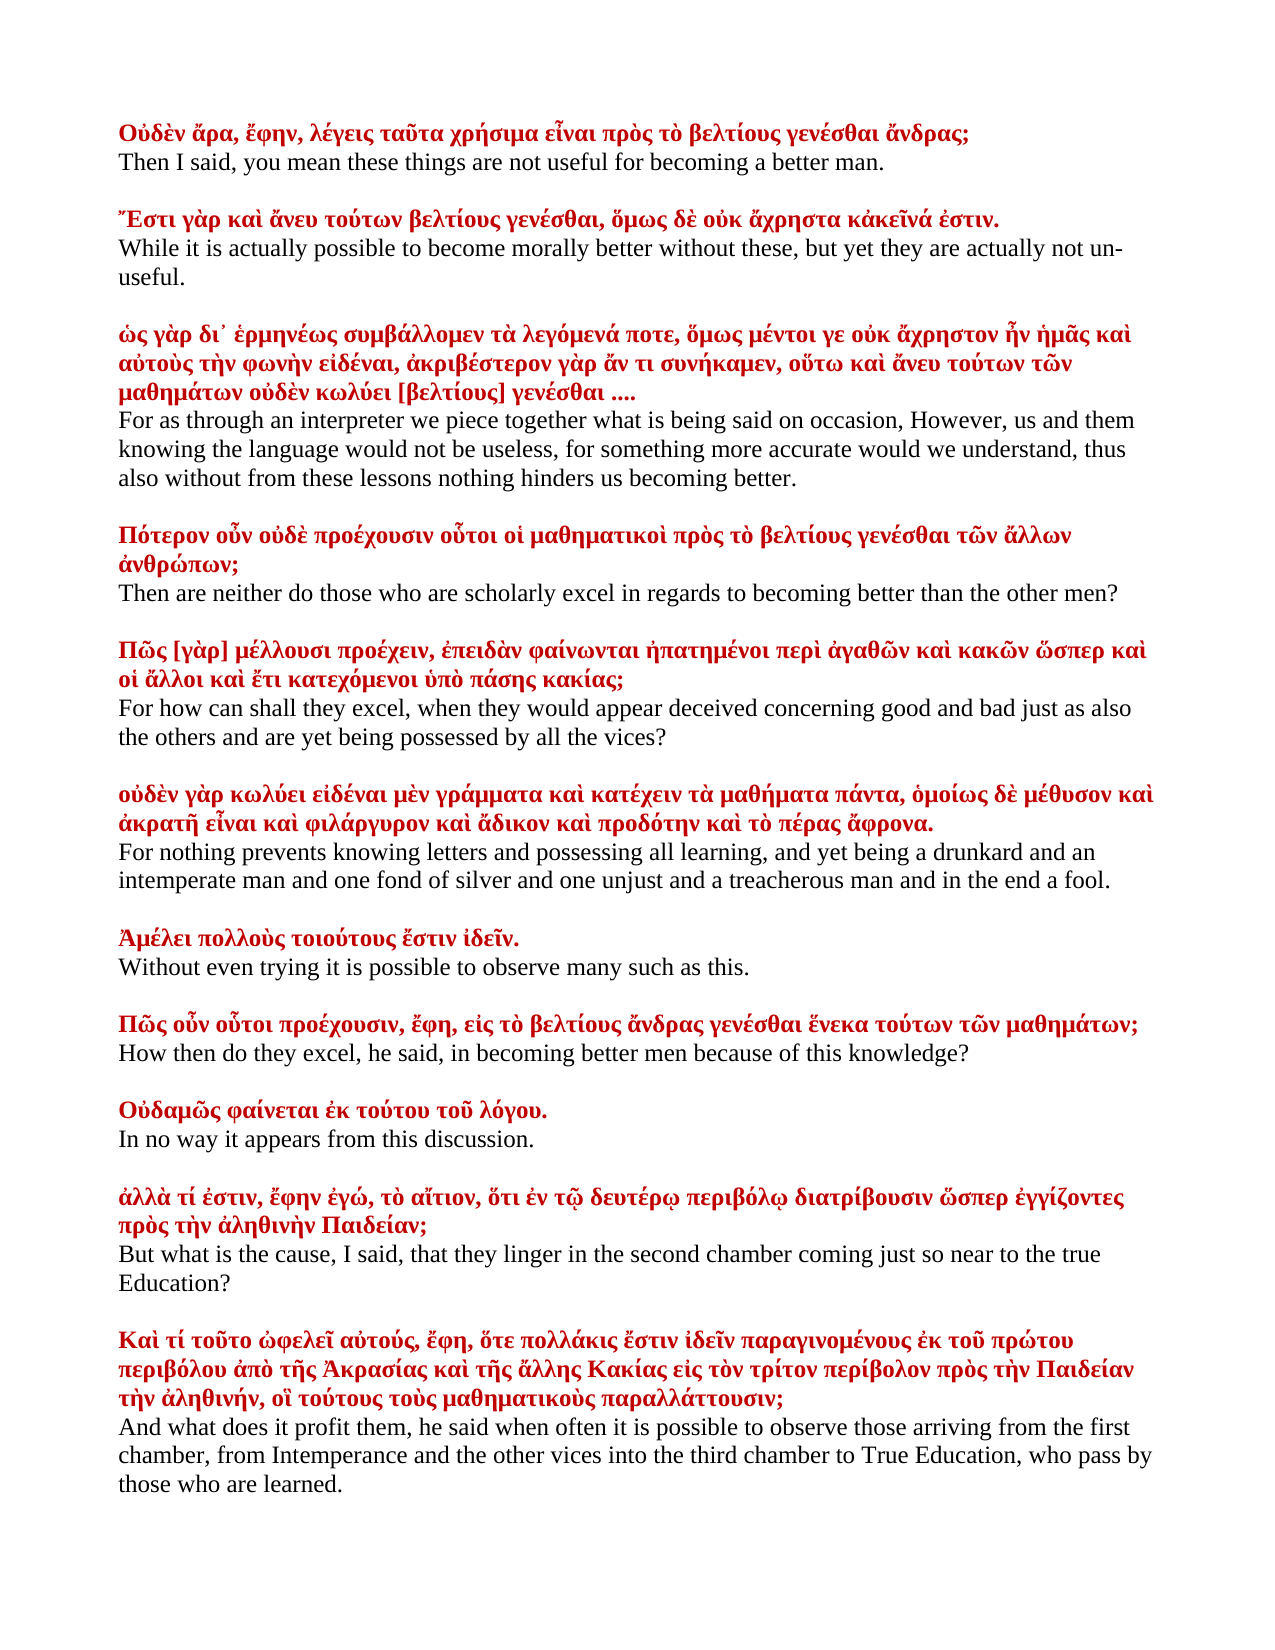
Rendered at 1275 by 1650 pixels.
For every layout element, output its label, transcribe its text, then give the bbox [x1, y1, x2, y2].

text For as through an interpreter we piece together what is being said on occasion, However, us and them knowing the language would not be useless, for something more accurate would we understand, thus also without from these lessons nothing hinders us becoming better. [118, 406, 1157, 492]
text Πῶς [γὰρ] μέλλουσι προέχειν, ἐπειδὰν φαίνωνται ἠπατημένοι περὶ ἀγαθῶν καὶ κακῶν ὥσπερ καὶ οἱ ἄλλοι καὶ ἔτι κατεχόμενοι ὑπὸ πάσης κακίας; [118, 636, 1157, 693]
text And what does it profit them, he said when often it is possible to observe those arriving from the first chamber, from Intemperance and the other vices into the third chamber to True Education, who pass by those who are learned. [118, 1412, 1157, 1498]
text Ἔστι γὰρ καὶ ἄνευ τούτων βελτίους γενέσθαι, ὅμως δὲ οὐκ ἄχρηστα κἀκεῖνά ἐστιν. [118, 204, 1157, 233]
text Οὐδὲν ἄρα, ἔφην, λέγεις ταῦτα χρήσιμα εἶναι πρὸς τὸ βελτίους γενέσθαι ἄνδρας; [118, 118, 1157, 147]
text Ἀμέλει πολλοὺς τοιούτους ἔστιν ἰδεῖν. [118, 923, 1157, 952]
text Πότερον οὖν οὐδὲ προέχουσιν οὗτοι οἱ μαθηματικοὶ πρὸς τὸ βελτίους γενέσθαι τῶν ἄλλων ἀνθρώπων; [118, 521, 1157, 578]
text ἀλλὰ τί ἐστιν, ἔφην ἐγώ, τὸ αἴτιον, ὅτι ἐν τῷ δευτέρῳ περιβόλῳ διατρίβουσιν ὥσπερ ἐγγίζοντες πρὸς τὴν ἀληθινὴν Παιδείαν; [118, 1182, 1157, 1239]
text While it is actually possible to become morally better without these, but yet they are actually not un-useful. [118, 233, 1157, 291]
text Πῶς οὖν οὗτοι προέχουσιν, ἔφη, εἰς τὸ βελτίους ἄνδρας γενέσθαι ἕνεκα τούτων τῶν μαθημάτων; [118, 1009, 1157, 1038]
text Then are neither do those who are scholarly excel in regards to becoming better than the other men? [118, 578, 1157, 607]
text For how can shall they excel, when they would appear deceived concerning good and bad just as also the others and are yet being possessed by all the vices? [118, 693, 1157, 751]
text For nothing prevents knowing letters and possessing all learning, and yet being a drunkard and an intemperate man and one fond of silver and one unjust and a treacherous man and in the end a fool. [118, 837, 1157, 894]
text In no way it appears from this discussion. [118, 1124, 1157, 1153]
text Οὐδαμῶς φαίνεται ἐκ τούτου τοῦ λόγου. [118, 1096, 1157, 1124]
text Then I said, you mean these things are not useful for becoming a better man. [118, 147, 1157, 176]
text Καὶ τί τοῦτο ὠφελεῖ αὐτούς, ἔφη, ὅτε πολλάκις ἔστιν ἰδεῖν παραγινομένους ἐκ τοῦ πρώτου περιβόλου ἀπὸ τῆς Ἀκρασίας καὶ τῆς ἄλλης Κακίας εἰς τὸν τρίτον περίβολον πρὸς τὴν Παιδείαν τὴν ἀληθινήν, οἳ τούτους τοὺς μαθηματικοὺς παραλλάττουσιν; [118, 1326, 1157, 1412]
text οὐδὲν γὰρ κωλύει εἰδέναι μὲν γράμματα καὶ κατέχειν τὰ μαθήματα πάντα, ὁμοίως δὲ μέθυσον καὶ ἀκρατῆ εἶναι καὶ φιλάργυρον καὶ ἄδικον καὶ προδότην καὶ τὸ πέρας ἄφρονα. [118, 779, 1157, 837]
text Without even trying it is possible to observe many such as this. [118, 952, 1157, 981]
text How then do they excel, he said, in becoming better men because of this knowledge? [118, 1038, 1157, 1067]
text But what is the cause, I said, that they linger in the second chamber coming just so near to the true Education? [118, 1239, 1157, 1297]
